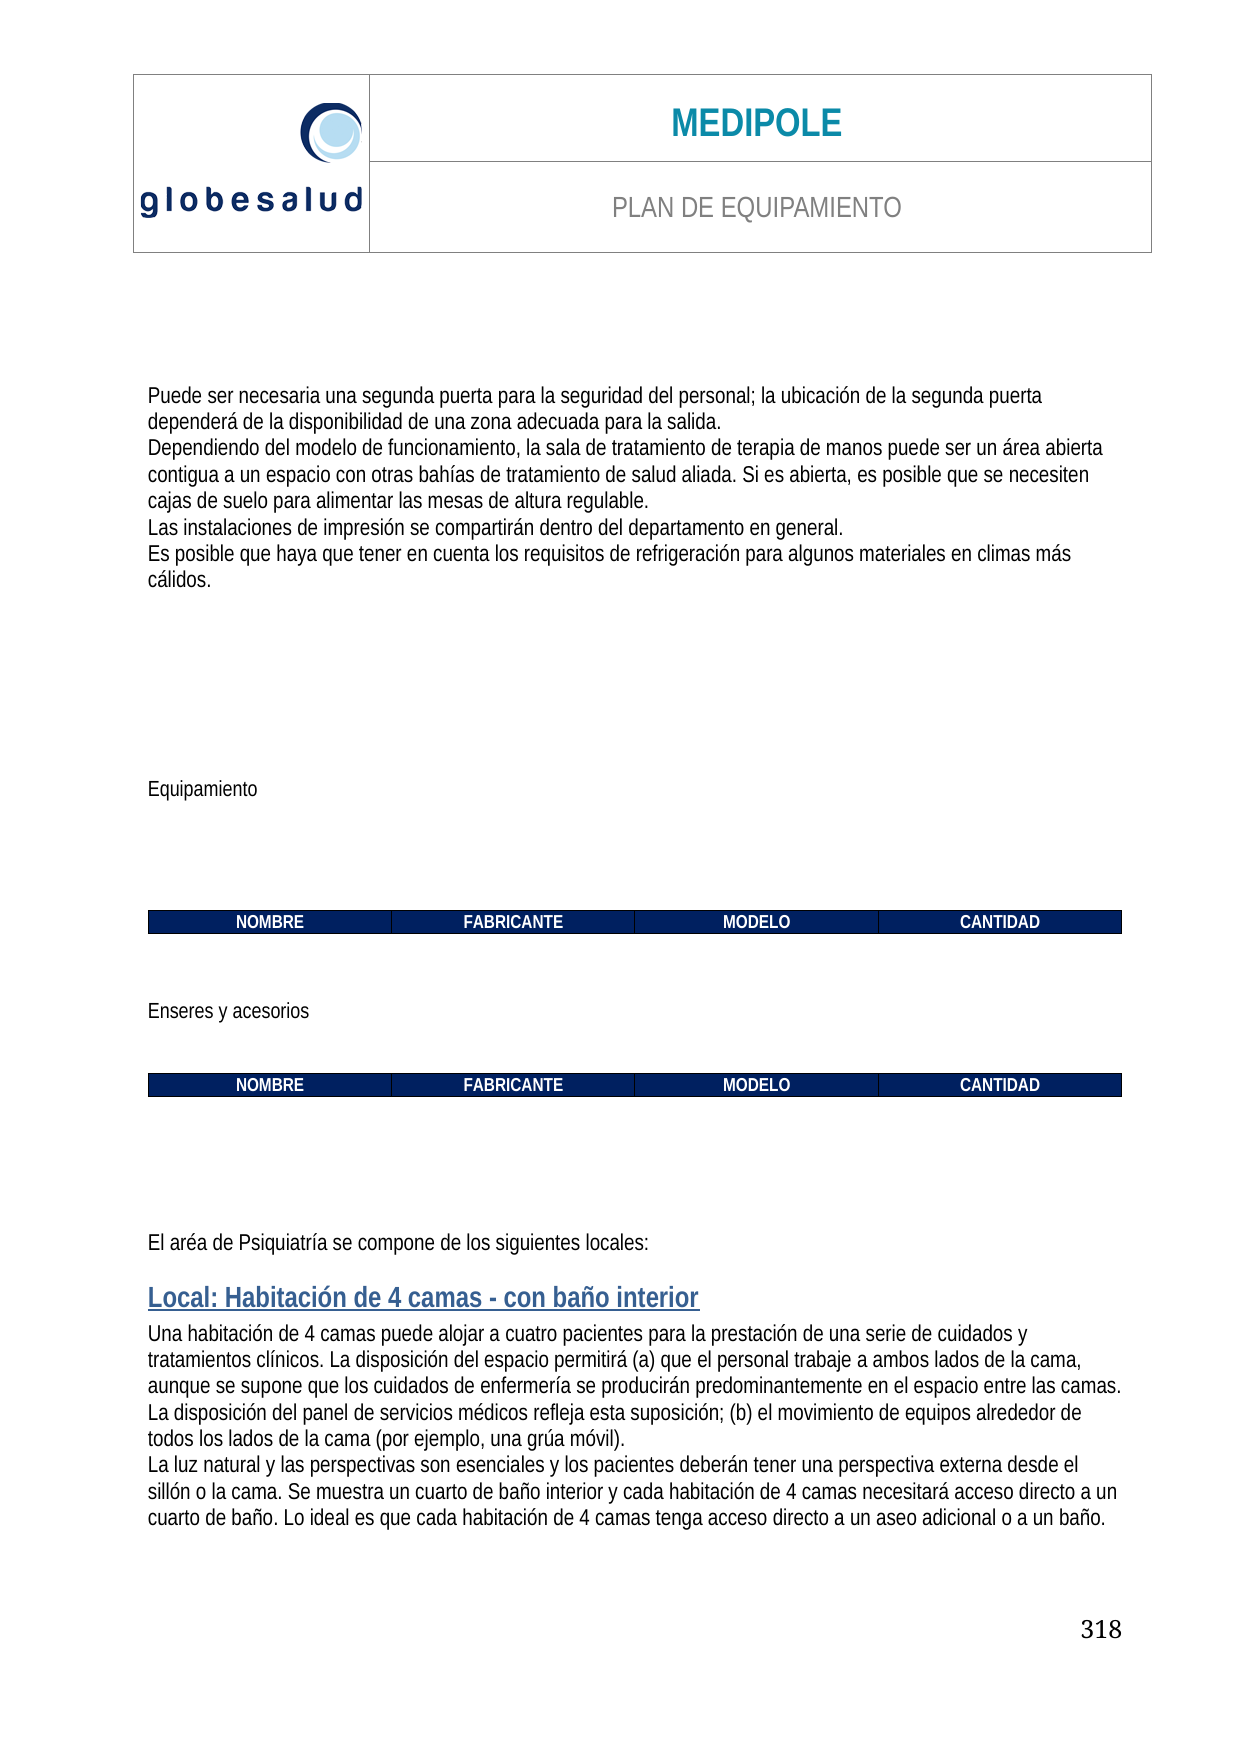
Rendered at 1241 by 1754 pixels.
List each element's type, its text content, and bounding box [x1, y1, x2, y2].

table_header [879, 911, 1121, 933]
text Local: Habitación de 4 camas - con baño interior [148, 1280, 1122, 1313]
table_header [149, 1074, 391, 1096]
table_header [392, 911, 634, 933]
text Equipamiento [148, 776, 1122, 801]
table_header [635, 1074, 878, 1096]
picture [140, 103, 362, 218]
text El aréa de Psiquiatría se compone de los siguientes locales: [148, 1229, 1122, 1255]
text Enseres y acesorios [148, 998, 1122, 1023]
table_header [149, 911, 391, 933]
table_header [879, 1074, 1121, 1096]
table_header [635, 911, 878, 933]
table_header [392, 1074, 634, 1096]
